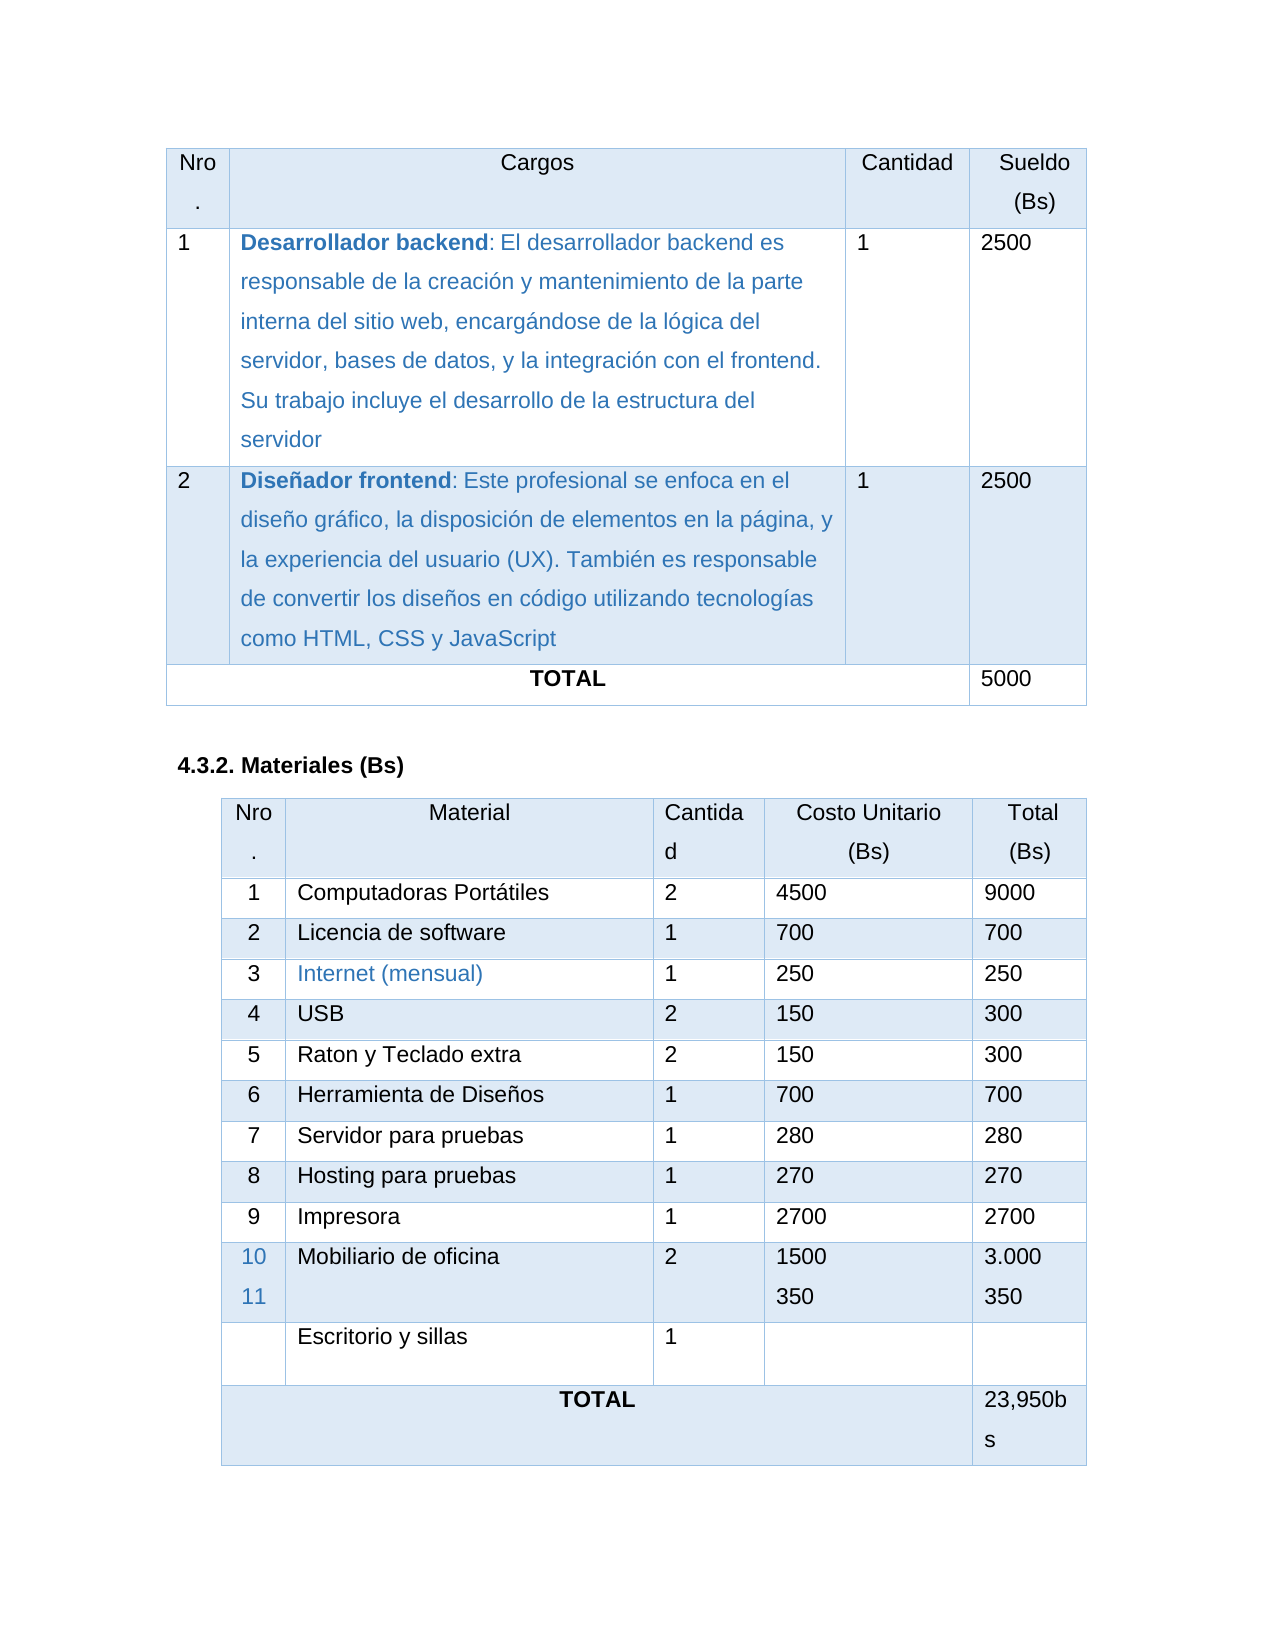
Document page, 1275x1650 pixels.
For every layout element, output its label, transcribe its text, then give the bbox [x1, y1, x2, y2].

table_cell 6 [222, 1081, 285, 1121]
table_cell 700 [973, 919, 1086, 958]
table_cell 1 [654, 919, 764, 958]
table_cell 300 [973, 1041, 1086, 1080]
table_header Costo Unitario (Bs) [765, 799, 972, 877]
table_cell 2 [654, 1041, 764, 1080]
table_cell 700 [973, 1081, 1086, 1121]
table_cell Herramienta de Diseños [286, 1081, 653, 1121]
table_cell 5000 [970, 665, 1086, 704]
table_cell 1 [654, 960, 764, 999]
table_cell 2 [654, 1000, 764, 1039]
table_cell 280 [765, 1122, 972, 1161]
table_cell 2 [222, 919, 285, 958]
table_cell 10 11 [222, 1243, 285, 1322]
table_cell TOTAL [167, 665, 969, 704]
table_cell 2700 [973, 1203, 1086, 1242]
table_cell 1 [654, 1323, 764, 1385]
table_cell 1500 350 [765, 1243, 972, 1322]
table_cell Escritorio y sillas [286, 1323, 653, 1385]
table_cell Mobiliario de oficina [286, 1243, 653, 1322]
table_cell 270 [765, 1162, 972, 1202]
table_cell 3.000 350 [973, 1243, 1086, 1322]
table_cell Computadoras Portátiles [286, 879, 653, 918]
table_header Total (Bs) [973, 799, 1086, 877]
table_cell 700 [765, 1081, 972, 1121]
table_header Nro. [167, 149, 229, 228]
text 4.3.2. Materiales (Bs) [177, 752, 1098, 779]
table_cell 4500 [765, 879, 972, 918]
table_cell [973, 1323, 1086, 1385]
table_cell 2700 [765, 1203, 972, 1242]
table_cell 5 [222, 1041, 285, 1080]
table_header Cantidad [654, 799, 764, 877]
table_cell 9000 [973, 879, 1086, 918]
table_cell Desarrollador backend: El desarrollador backend es responsable de la creación y mantenimiento de la parte interna del sitio web, encargándose de la lógica del servidor, bases de datos, y la integración con el frontend. Su trabajo incluye el desarrollo de la estructura del servidor [230, 229, 845, 466]
table_cell Internet (mensual) [286, 960, 653, 999]
table_cell 2500 [970, 467, 1086, 664]
table_header Sueldo (Bs) [970, 149, 1086, 228]
table_cell 250 [973, 960, 1086, 999]
table_cell 2500 [970, 229, 1086, 466]
table_cell 1 [654, 1081, 764, 1121]
table_cell 23,950bs [973, 1386, 1086, 1465]
table_cell 1 [846, 467, 969, 664]
table_header Cantidad [846, 149, 969, 228]
table_cell 250 [765, 960, 972, 999]
table_cell 8 [222, 1162, 285, 1202]
table_cell Diseñador frontend: Este profesional se enfoca en el diseño gráfico, la disposición de elementos en la página, y la experiencia del usuario (UX). También es responsable de convertir los diseños en código utilizando tecnologías como HTML, CSS y JavaScript [230, 467, 845, 664]
table_cell Servidor para pruebas [286, 1122, 653, 1161]
table_cell Hosting para pruebas [286, 1162, 653, 1202]
table_cell 9 [222, 1203, 285, 1242]
table_cell 4 [222, 1000, 285, 1039]
table_cell 1 [846, 229, 969, 466]
table_cell 1 [654, 1162, 764, 1202]
table_cell 2 [654, 879, 764, 918]
table_cell TOTAL [222, 1386, 972, 1465]
table_cell 2 [654, 1243, 764, 1322]
table_cell Impresora [286, 1203, 653, 1242]
table_cell USB [286, 1000, 653, 1039]
table_header Material [286, 799, 653, 877]
table_header Cargos [230, 149, 845, 228]
table_cell 150 [765, 1000, 972, 1039]
table_cell 1 [222, 879, 285, 918]
table_cell Raton y Teclado extra [286, 1041, 653, 1080]
table_header Nro. [222, 799, 285, 877]
table_cell 3 [222, 960, 285, 999]
table_cell 1 [167, 229, 229, 466]
table_cell 270 [973, 1162, 1086, 1202]
table_cell Licencia de software [286, 919, 653, 958]
table_cell 700 [765, 919, 972, 958]
table_cell [765, 1323, 972, 1385]
table_cell 300 [973, 1000, 1086, 1039]
table_cell [222, 1323, 285, 1385]
table_cell 150 [765, 1041, 972, 1080]
table_cell 2 [167, 467, 229, 664]
table_cell 1 [654, 1122, 764, 1161]
table_cell 1 [654, 1203, 764, 1242]
table_cell 280 [973, 1122, 1086, 1161]
table_cell 7 [222, 1122, 285, 1161]
